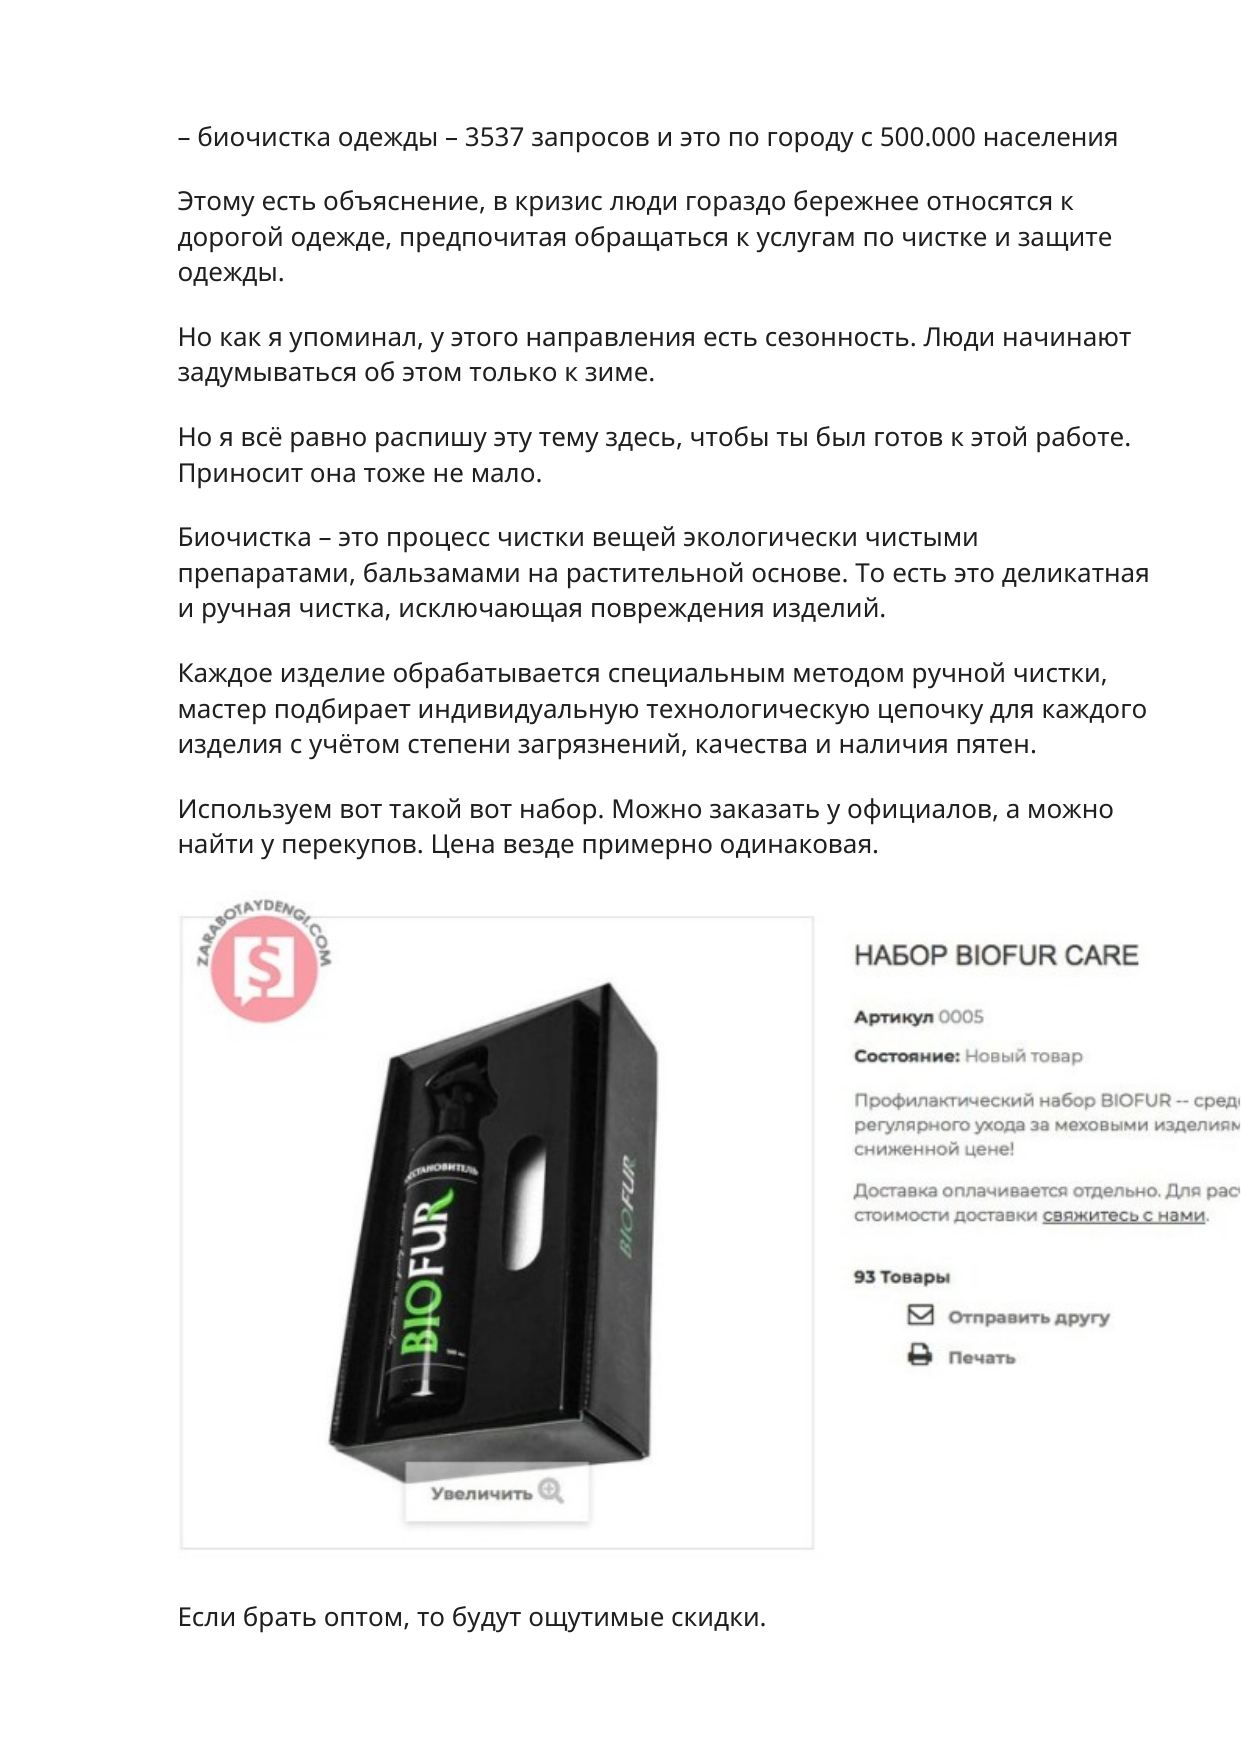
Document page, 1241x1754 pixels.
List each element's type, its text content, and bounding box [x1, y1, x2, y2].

picture [177, 890, 1241, 1570]
text Если брать оптом, то будут ощутимые скидки. [177, 1599, 1152, 1634]
text Используем вот такой вот набор. Можно заказать у официалов, а можно найти у перекупов. Цена везде примерно одинаковая. [177, 790, 1152, 861]
text Этому есть объяснение, в кризис люди гораздо бережнее относятся к дорогой одежде, предпочитая обращаться к услугам по чистке и защите одежды. [177, 183, 1152, 289]
text Но я всё равно распишу эту тему здесь, чтобы ты был готов к этой работе. Приносит она тоже не мало. [177, 419, 1152, 490]
text Каждое изделие обрабатывается специальным методом ручной чистки, мастер подбирает индивидуальную технологическую цепочку для каждого изделия с учётом степени загрязнений, качества и наличия пятен. [177, 655, 1152, 761]
text Но как я упоминал, у этого направления есть сезонность. Люди начинают задумываться об этом только к зиме. [177, 318, 1152, 389]
text Биочистка – это процесс чистки вещей экологически чистыми препаратами, бальзамами на растительной основе. То есть это деликатная и ручная чистка, исключающая повреждения изделий. [177, 519, 1152, 626]
text – биочистка одежды – 3537 запросов и это по городу с 500.000 населения [177, 118, 1152, 154]
